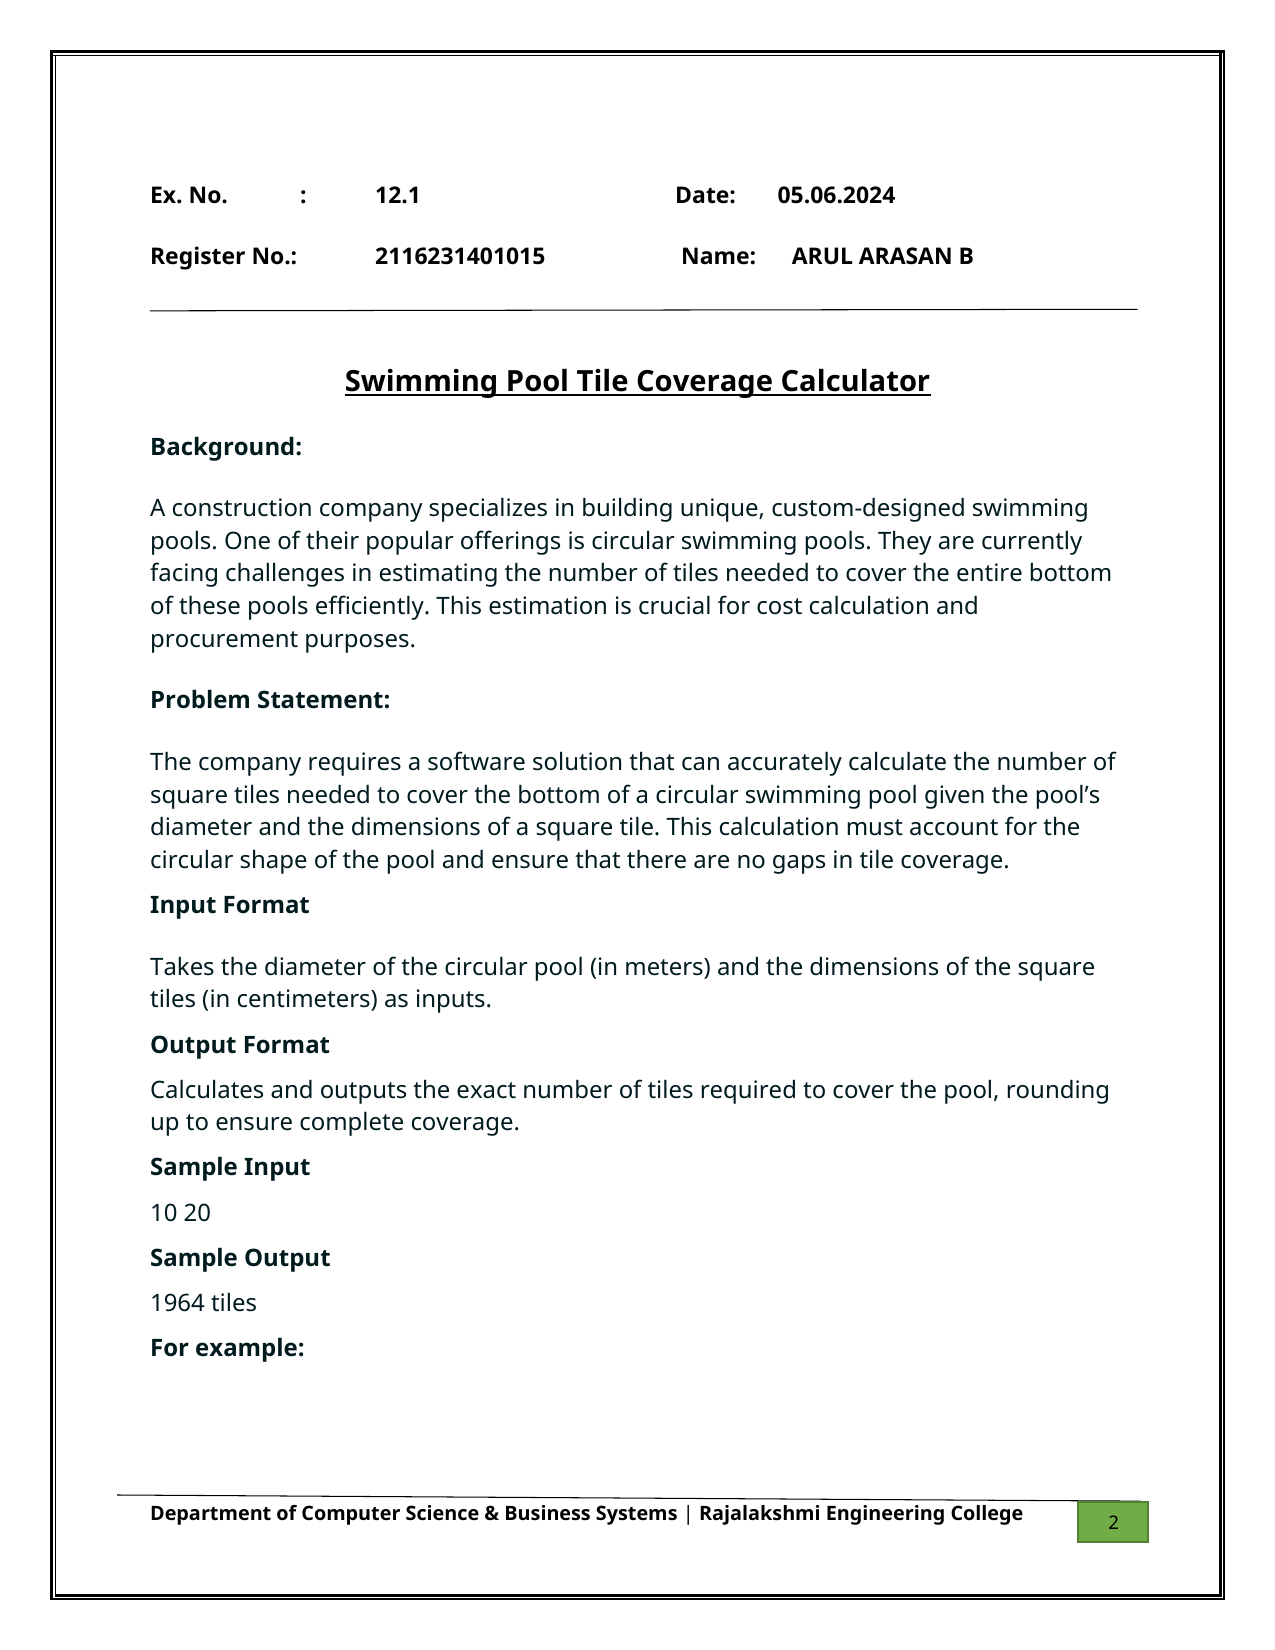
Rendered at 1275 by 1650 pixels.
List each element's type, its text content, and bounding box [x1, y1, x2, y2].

text Sample Output [150, 1240, 1125, 1273]
text Takes the diameter of the circular pool (in meters) and the dimensions of the square tiles (in centimeters) as inputs. [150, 950, 1125, 1015]
text Background: [150, 429, 1125, 462]
text Input Format [150, 888, 1125, 921]
text A construction company specializes in building unique, custom-designed swimming pools. One of their popular offerings is circular swimming pools. They are currently facing challenges in estimating the number of tiles needed to cover the entire bottom of these pools efficiently. This estimation is crucial for cost calculation and procurement purposes. [150, 491, 1125, 654]
text The company requires a software solution that can accurately calculate the number of square tiles needed to cover the bottom of a circular swimming pool given the pool’s diameter and the dimensions of a square tile. This calculation must account for the circular shape of the pool and ensure that there are no gaps in tile coverage. [150, 745, 1125, 875]
text Calculates and outputs the exact number of tiles required to cover the pool, rounding up to ensure complete coverage. [150, 1072, 1125, 1138]
text 10 20 [150, 1195, 1125, 1228]
text 1964 tiles [150, 1286, 1125, 1318]
text Register No.: 2116231401015 Name: ARUL ARASAN B [150, 239, 1125, 271]
text Ex. No. : 12.1 Date: 05.06.2024 [150, 179, 1125, 210]
text Swimming Pool Tile Coverage Calculator [150, 360, 1125, 400]
text Output Format [150, 1027, 1125, 1060]
text Sample Input [150, 1150, 1125, 1183]
text Problem Statement: [150, 683, 1125, 716]
text For example: [150, 1331, 1125, 1363]
